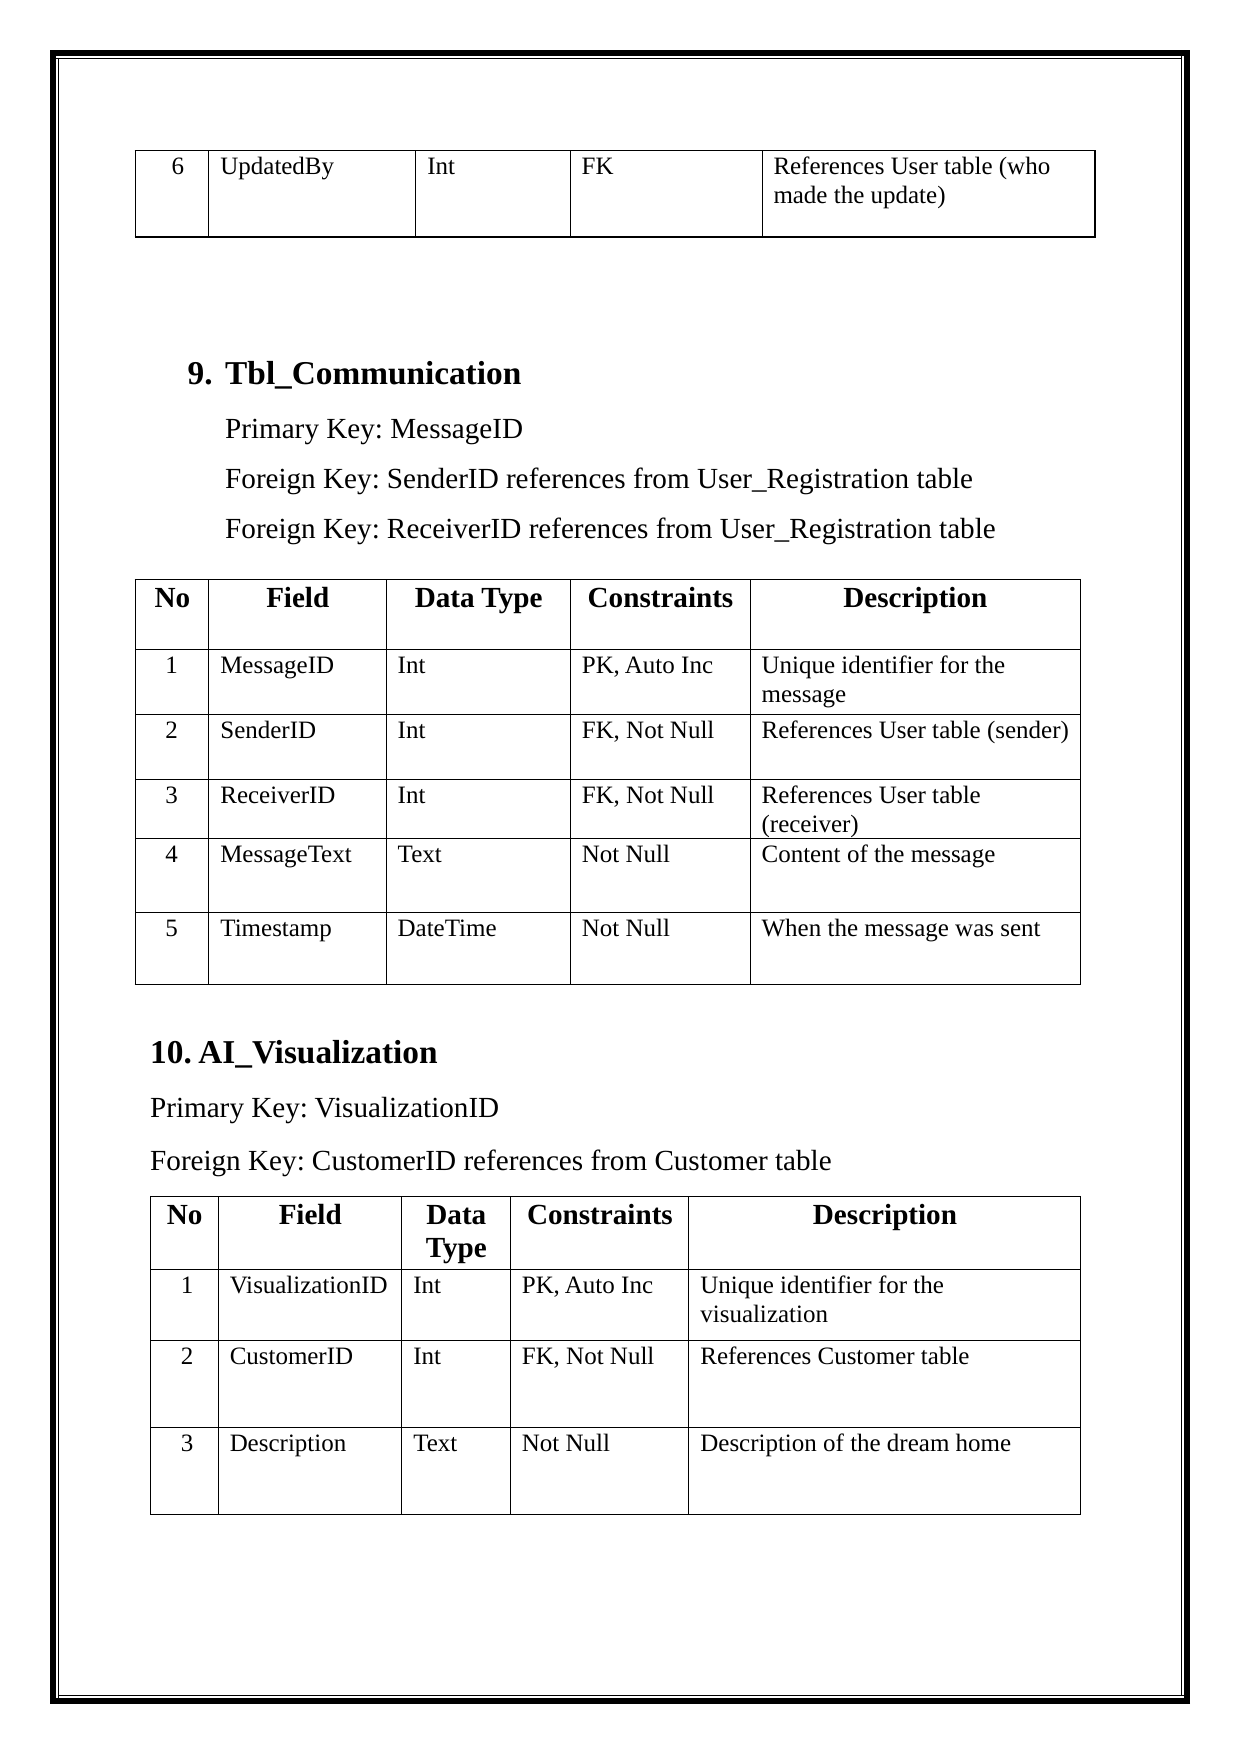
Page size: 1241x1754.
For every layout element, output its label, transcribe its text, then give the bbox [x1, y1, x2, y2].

table_cell References User table (sender) [751, 715, 1080, 779]
table_header Constraints [571, 580, 750, 649]
table_cell 4 [136, 839, 208, 912]
table_header Description [689, 1197, 1080, 1269]
list Tbl_Communication [187, 353, 1090, 392]
table_cell VisualizationID [219, 1270, 401, 1340]
table_cell Text [402, 1428, 510, 1514]
table_cell ReceiverID [209, 780, 386, 838]
table_cell 1 [151, 1270, 218, 1340]
table_cell 3 [136, 780, 208, 838]
table_cell FK, Not Null [571, 780, 750, 838]
table_cell 1 [136, 650, 208, 714]
table_header Data Type [402, 1197, 510, 1269]
table_header Data Type [387, 580, 570, 649]
table_cell 5 [136, 913, 208, 984]
list Foreign Key: SenderID references from User_Registration table [225, 461, 1090, 495]
table_cell Unique identifier for the message [751, 650, 1080, 714]
table_cell References User table (who made the update) [763, 151, 1094, 236]
table_cell FK [571, 151, 762, 236]
table_cell MessageID [209, 650, 386, 714]
table_cell Unique identifier for the visualization [689, 1270, 1080, 1340]
table_cell CustomerID [219, 1341, 401, 1427]
table_cell PK, Auto Inc [571, 650, 750, 714]
table_cell FK, Not Null [511, 1341, 688, 1427]
table_cell 2 [136, 715, 208, 779]
table_cell Int [387, 780, 570, 838]
table_cell SenderID [209, 715, 386, 779]
table_cell Int [402, 1341, 510, 1427]
table_cell References User table (receiver) [751, 780, 1080, 838]
table_cell Text [387, 839, 570, 912]
table_cell MessageText [209, 839, 386, 912]
table_cell Description [219, 1428, 401, 1514]
table_cell Int [402, 1270, 510, 1340]
table_cell Int [387, 715, 570, 779]
table_cell References Customer table [689, 1341, 1080, 1427]
table_cell PK, Auto Inc [511, 1270, 688, 1340]
table_header No [136, 580, 208, 649]
list Primary Key: MessageID [225, 411, 1090, 444]
table_header Constraints [511, 1197, 688, 1269]
list Foreign Key: ReceiverID references from User_Registration table [225, 512, 1090, 545]
table_cell DateTime [387, 913, 570, 984]
table_cell Not Null [511, 1428, 688, 1514]
table_cell Not Null [571, 913, 750, 984]
table_cell UpdatedBy [209, 151, 415, 236]
table_cell Int [387, 650, 570, 714]
text Foreign Key: CustomerID references from Customer table [150, 1143, 1090, 1176]
table_header No [151, 1197, 218, 1269]
text 10. AI_Visualization [150, 1032, 1090, 1070]
table_cell 2 [151, 1341, 218, 1427]
table_cell Int [416, 151, 570, 236]
table_cell Timestamp [209, 913, 386, 984]
text Primary Key: VisualizationID [150, 1090, 1090, 1124]
table_cell When the message was sent [751, 913, 1080, 984]
table_header Field [209, 580, 386, 649]
table_cell 3 [151, 1428, 218, 1514]
table_cell Content of the message [751, 839, 1080, 912]
table_cell FK, Not Null [571, 715, 750, 779]
table_header Description [751, 580, 1080, 649]
table_cell 6 [136, 151, 208, 236]
table_header Field [219, 1197, 401, 1269]
table_cell Not Null [571, 839, 750, 912]
table_cell Description of the dream home [689, 1428, 1080, 1514]
